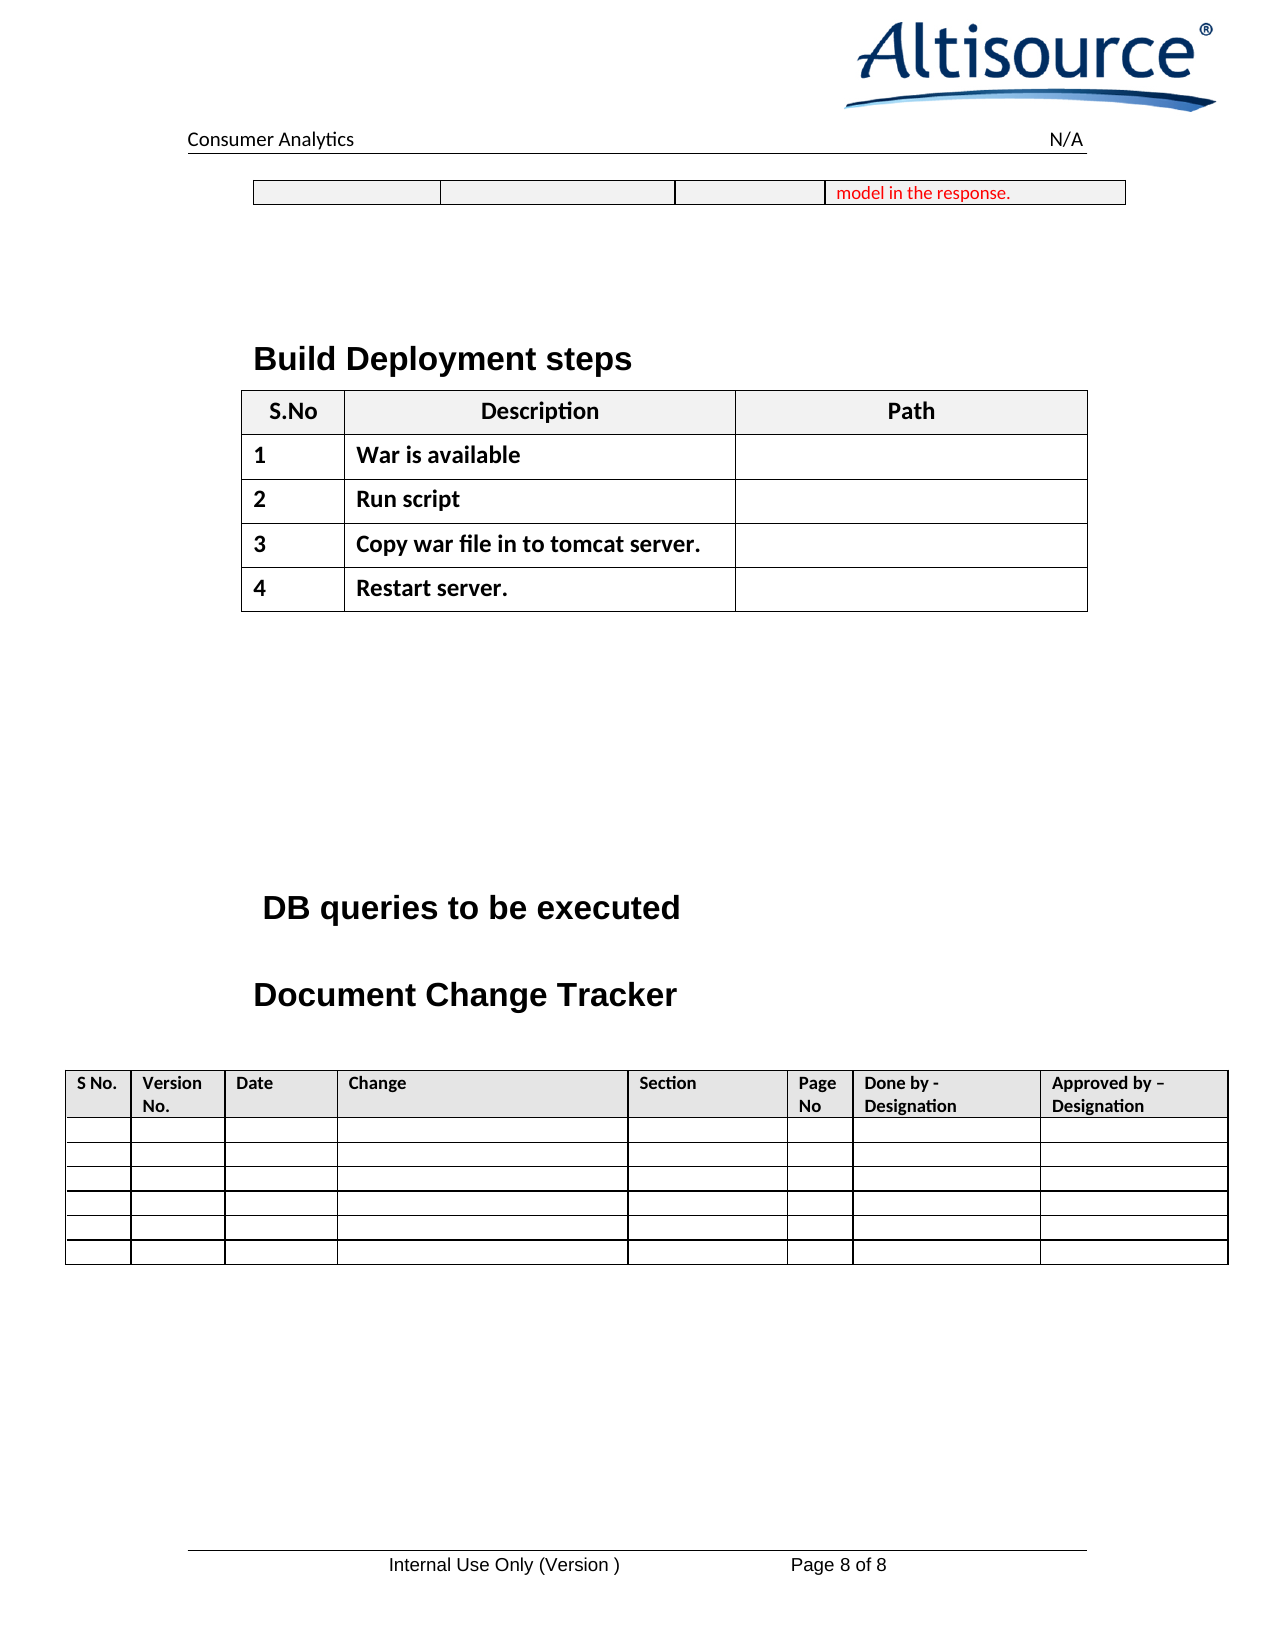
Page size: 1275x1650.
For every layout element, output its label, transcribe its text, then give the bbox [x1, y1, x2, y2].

table_cell 9Oct2014-1 [441, 181, 674, 204]
table_cell [629, 1241, 787, 1264]
table_cell [338, 1192, 627, 1215]
table_header Description [345, 391, 735, 434]
table_cell [629, 1167, 787, 1190]
table_cell [854, 1216, 1040, 1239]
table_cell [788, 1167, 852, 1190]
table_cell [629, 1118, 787, 1141]
table_header S.No [242, 391, 344, 434]
table_cell [788, 1192, 852, 1215]
table_cell [338, 1241, 627, 1264]
table_cell [629, 1216, 787, 1239]
table_cell [226, 1143, 337, 1166]
table_cell [736, 568, 1087, 611]
table_header Path [736, 391, 1087, 434]
table_cell [788, 1118, 852, 1141]
table_cell [854, 1241, 1040, 1264]
table_header S No. [66, 1071, 130, 1117]
table_cell [66, 1143, 130, 1166]
table_cell [226, 1192, 337, 1215]
table_cell [854, 1167, 1040, 1190]
table_cell [226, 1118, 337, 1141]
table_header Version No. [132, 1071, 224, 1117]
table_cell [736, 524, 1087, 567]
table_cell [66, 1118, 130, 1141]
table_cell [132, 1118, 224, 1141]
table_cell [338, 1143, 627, 1166]
table_cell Restart server. [345, 568, 735, 611]
table_cell [1041, 1143, 1227, 1166]
table_cell UMG-1496 [676, 181, 824, 204]
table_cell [826, 181, 1125, 204]
table_cell [66, 1240, 130, 1264]
table_header Date [226, 1071, 337, 1117]
table_cell [338, 1216, 627, 1239]
table_header Done by - Designation [854, 1071, 1040, 1117]
table_cell [629, 1143, 787, 1166]
table_header Change [338, 1071, 627, 1117]
table_cell [338, 1167, 627, 1190]
table_cell [854, 1192, 1040, 1215]
subtitle Document Change Tracker [187, 976, 1087, 1014]
table_header Approved by – Designation [1041, 1071, 1227, 1117]
table_cell [1041, 1216, 1227, 1239]
table_cell [132, 1192, 224, 1215]
table_cell [132, 1167, 224, 1190]
table_cell 2 [242, 480, 344, 522]
picture [843, 13, 1217, 117]
table_cell [854, 1118, 1040, 1141]
table_cell [338, 1118, 627, 1141]
table_cell [132, 1143, 224, 1166]
table_cell Run script [345, 480, 735, 522]
table_cell [226, 1167, 337, 1190]
table_cell Copy war file in to tomcat server. [345, 524, 735, 567]
table_cell [854, 1143, 1040, 1166]
table_cell [788, 1216, 852, 1239]
table_cell [1041, 1167, 1227, 1190]
table_cell 3 [242, 524, 344, 567]
table_cell [66, 1191, 130, 1215]
table_cell [736, 480, 1087, 522]
table_cell [1041, 1118, 1227, 1141]
table_cell [1041, 1241, 1227, 1264]
text DB queries to be executed [187, 888, 1087, 926]
table_cell 9-Oct-2014 [254, 181, 440, 204]
table_cell [226, 1241, 337, 1264]
table_cell War is available [345, 435, 735, 478]
table_header Page No [788, 1071, 852, 1117]
table_cell [66, 1216, 130, 1239]
table_cell [788, 1241, 852, 1264]
table_cell [736, 435, 1087, 478]
subtitle Build Deployment steps [187, 339, 1087, 378]
table_cell [788, 1143, 852, 1166]
table_cell [226, 1216, 337, 1239]
table_cell [132, 1216, 224, 1239]
table_header Section [629, 1071, 787, 1117]
table_cell [629, 1192, 787, 1215]
table_cell [66, 1167, 130, 1190]
table_cell [1041, 1192, 1227, 1215]
table_cell 1 [242, 435, 344, 478]
table_cell [132, 1241, 224, 1264]
table_cell 4 [242, 568, 344, 611]
